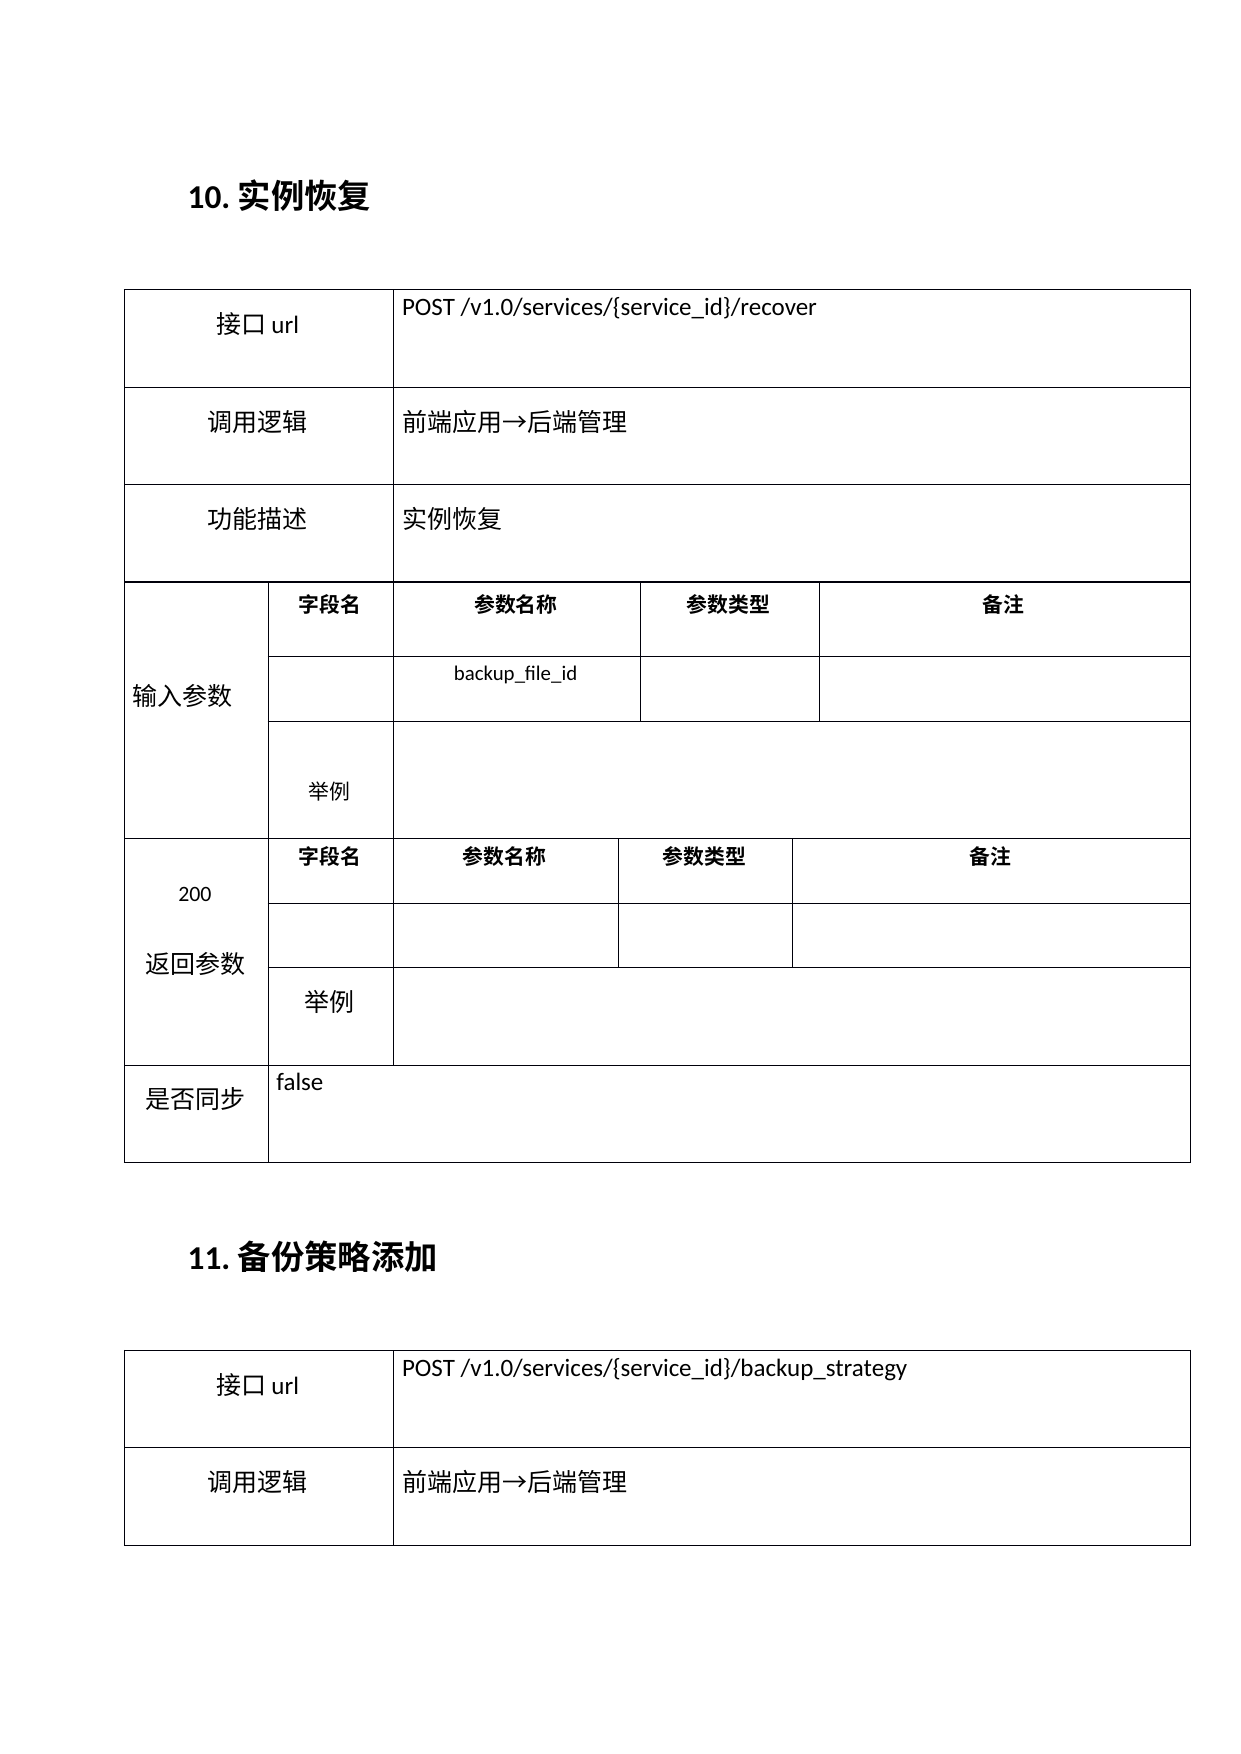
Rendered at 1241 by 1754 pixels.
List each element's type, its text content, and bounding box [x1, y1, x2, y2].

table_cell 参数类型 [619, 839, 792, 903]
table_header POST /v1.0/services/{service_id}/recover [394, 290, 1190, 387]
table_cell 字段名 [269, 839, 393, 903]
table_cell 备注 [793, 839, 1190, 903]
table_cell [269, 657, 393, 721]
table_cell 前端应用→后端管理 [394, 388, 1190, 484]
table_cell 调用逻辑 [125, 388, 393, 484]
table_cell [394, 722, 1190, 838]
table_cell [394, 904, 618, 967]
subtitle 备份策略添加 [187, 1222, 1053, 1287]
table_header 接口url [125, 290, 393, 387]
table_cell 参数类型 [641, 583, 819, 656]
table_cell 功能描述 [125, 485, 393, 581]
table_cell 实例恢复 [394, 485, 1190, 581]
table_cell 调用逻辑 [125, 1448, 393, 1544]
table_cell 输入参数 [125, 583, 268, 838]
table_header 接口url [125, 1351, 393, 1447]
subtitle 实例恢复 [187, 162, 1053, 227]
table_cell 举例 [269, 722, 393, 838]
table_cell [619, 904, 792, 967]
table_cell [269, 904, 393, 967]
table_cell [641, 657, 819, 721]
table_cell backup_file_id [394, 657, 640, 721]
table_cell 举例 [269, 968, 393, 1064]
table_cell 前端应用→后端管理 [394, 1448, 1190, 1544]
table_cell 参数名称 [394, 839, 618, 903]
table_cell 字段名 [269, 583, 393, 656]
table_cell [820, 657, 1190, 721]
table_cell 是否同步 [125, 1066, 268, 1162]
table_cell [394, 968, 1190, 1064]
table_cell [793, 904, 1190, 967]
table_cell 备注 [820, 583, 1190, 656]
table_cell false [269, 1066, 1190, 1162]
table_cell 参数名称 [394, 583, 640, 656]
table_header POST /v1.0/services/{service_id}/backup_strategy [394, 1351, 1190, 1447]
table_cell 200 返回参数 [125, 839, 268, 1064]
